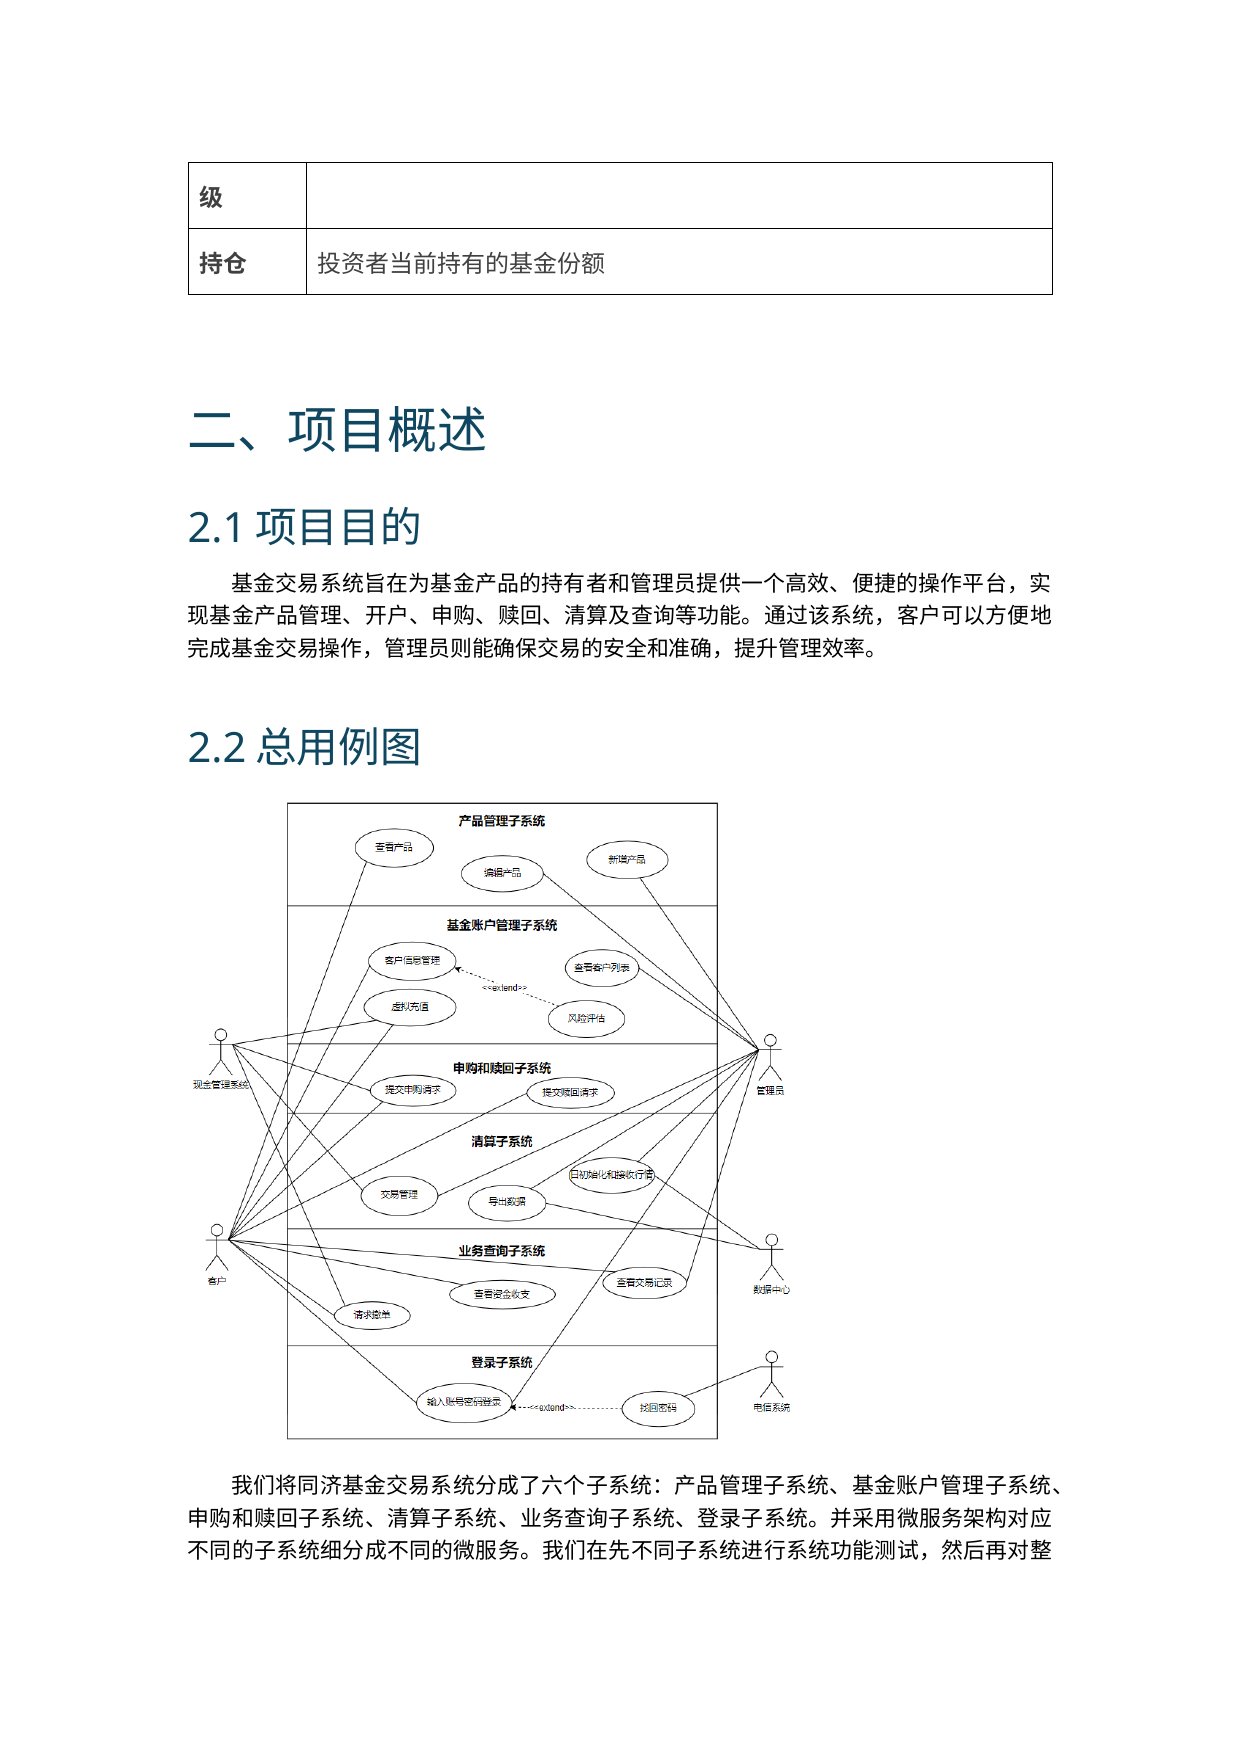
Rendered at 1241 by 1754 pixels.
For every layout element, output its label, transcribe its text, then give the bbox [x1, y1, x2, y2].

text 基金交易系统旨在为基金产品的持有者和管理员提供一个高效、便捷的操作平台，实现基金产品管理、开户、申购、赎回、清算及查询等功能。通过该系统，客户可以方便地完成基金交易操作，管理员则能确保交易的安全和准确，提升管理效率。 [187, 565, 1053, 663]
table_cell 投资者当前持有的基金份额 [307, 229, 1052, 294]
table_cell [307, 163, 1052, 228]
subtitle 2.2总用例图 [187, 712, 1053, 777]
table_cell 风险等级 [189, 163, 306, 228]
table_cell 持仓 [189, 229, 306, 294]
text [187, 1468, 1053, 1565]
subtitle 二、项目概述 [187, 378, 1053, 475]
picture [187, 785, 798, 1461]
subtitle 2.1项目目的 [187, 492, 1053, 557]
